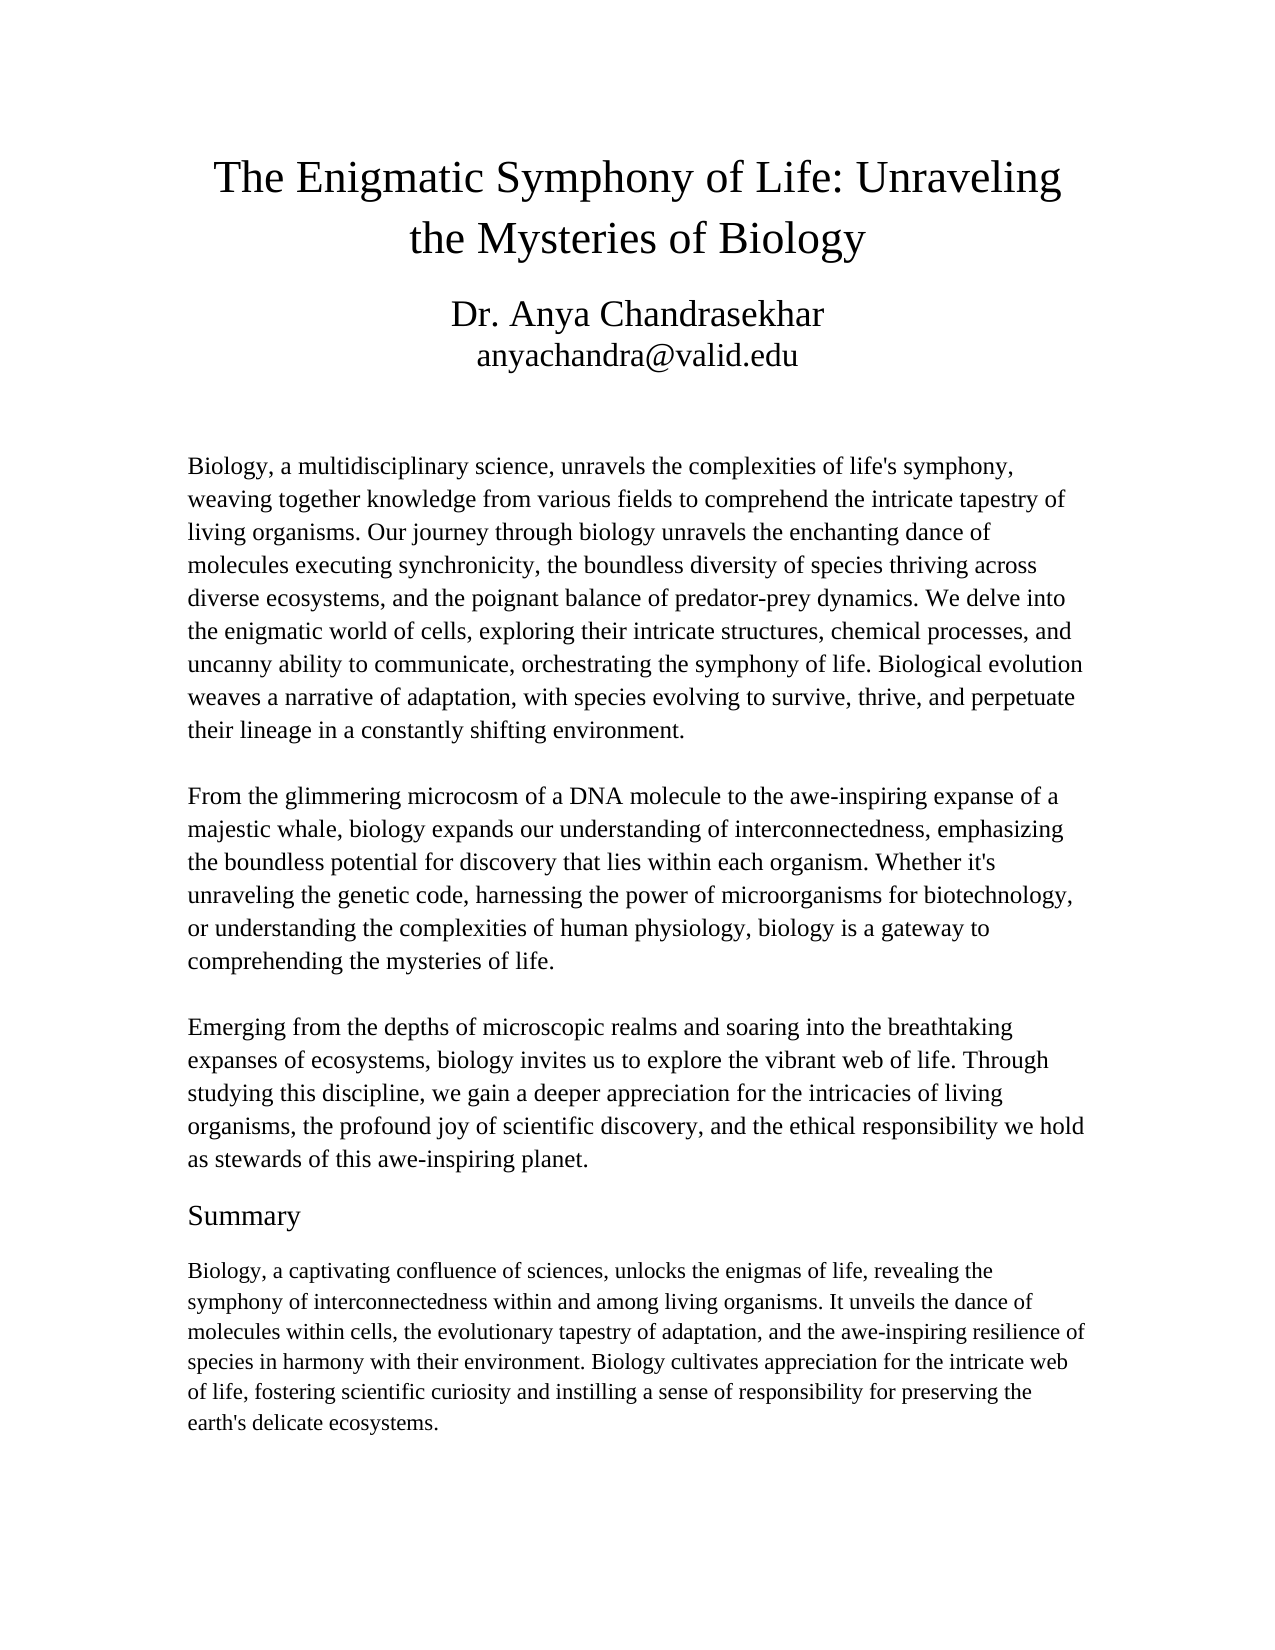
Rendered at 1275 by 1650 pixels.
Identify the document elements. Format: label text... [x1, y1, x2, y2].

text Summary [187, 1198, 1087, 1232]
text The Enigmatic Symphony of Life: Unraveling the Mysteries of Biology [187, 150, 1087, 263]
text Dr. Anya Chandrasekhar [187, 292, 1087, 335]
text anyachandra@valid.edu [187, 335, 1087, 373]
text Biology, a multidisciplinary science, unravels the complexities of life's symphony, weaving together knowledge from various fields to comprehend the intricate tapestry of living organisms. Our journey through biology unravels the enchanting dance of molecules executing synchronicity, the boundless diversity of species thriving across diverse ecosystems, and the poignant balance of predator-prey dynamics. We delve into the enigmatic world of cells, exploring their intricate structures, chemical processes, and uncanny ability to communicate, orchestrating the symphony of life. Biological evolution weaves a narrative of adaptation, with species evolving to survive, thrive, and perpetuate their lineage in a constantly shifting environment. From the glimmering microcosm of a DNA molecule to the awe-inspiring expanse of a majestic whale, biology expands our understanding of interconnectedness, emphasizing the boundless potential for discovery that lies within each organism. Whether it's unraveling the genetic code, harnessing the power of microorganisms for biotechnology, or understanding the complexities of human physiology, biology is a gateway to comprehending the mysteries of life. Emerging from the depths of microscopic realms and soaring into the breathtaking expanses of ecosystems, biology invites us to explore the vibrant web of life. Through studying this discipline, we gain a deeper appreciation for the intricacies of living organisms, the profound joy of scientific discovery, and the ethical responsibility we hold as stewards of this awe-inspiring planet. [187, 451, 1087, 1173]
text Biology, a captivating confluence of sciences, unlocks the enigmas of life, revealing the symphony of interconnectedness within and among living organisms. It unveils the dance of molecules within cells, the evolutionary tapestry of adaptation, and the awe-inspiring resilience of species in harmony with their environment. Biology cultivates appreciation for the intricate web of life, fostering scientific curiosity and instilling a sense of responsibility for preserving the earth's delicate ecosystems. [187, 1258, 1087, 1435]
